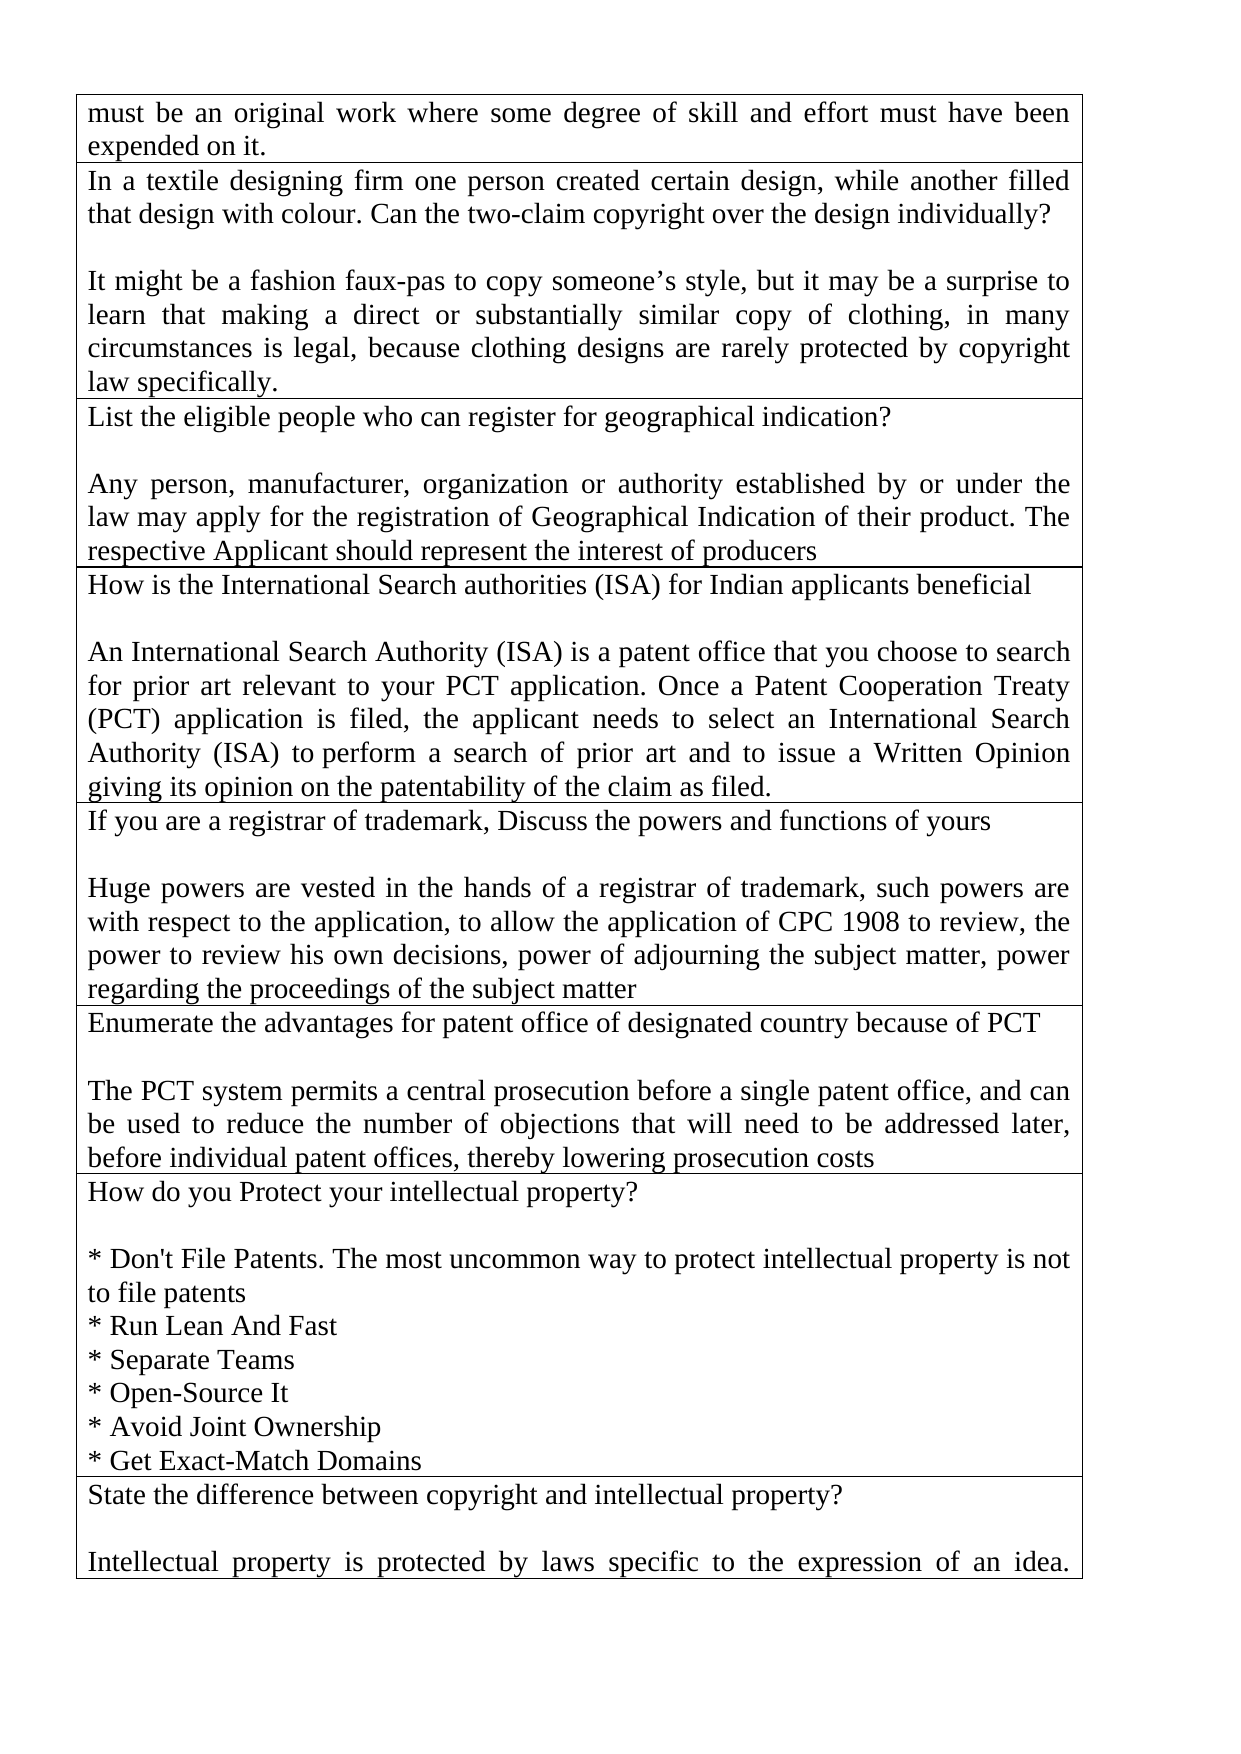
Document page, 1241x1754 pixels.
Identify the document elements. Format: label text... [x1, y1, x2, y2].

table_cell If you are a registrar of trademark, Discuss the powers and functions of yours Huge powers are vested in the hands of a registrar of trademark, such powers are with respect to the application, to allow the application of CPC 1908 to review, the power to review his own decisions, power of adjourning the subject matter, power regarding the proceedings of the subject matter [77, 803, 1082, 1004]
table_cell In a textile designing firm one person created certain design, while another filled that design with colour. Can the two-claim copyright over the design individually? It might be a fashion faux-pas to copy someone’s style, but it may be a surprise to learn that making a direct or substantially similar copy of clothing, in many circumstances is legal, because clothing designs are rarely protected by copyright law specifically. [77, 163, 1082, 398]
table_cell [77, 1477, 1082, 1578]
table_cell List the eligible people who can register for geographical indication? Any person, manufacturer, organization or authority established by or under the law may apply for the registration of Geographical Indication of their product. The respective Applicant should represent the interest of producers [77, 399, 1082, 566]
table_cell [77, 95, 1082, 162]
table_cell Enumerate the advantages for patent office of designated country because of PCT The PCT system permits a central prosecution before a single patent office, and can be used to reduce the number of objections that will need to be addressed later, before individual patent offices, thereby lowering prosecution costs [77, 1006, 1082, 1173]
table_cell How do you Protect your intellectual property? * Don't File Patents. The most uncommon way to protect intellectual property is not to file patents * Run Lean And Fast * Separate Teams * Open-Source It * Avoid Joint Ownership * Get Exact-Match Domains [77, 1174, 1082, 1476]
table_cell How is the International Search authorities (ISA) for Indian applicants beneficial An International Search Authority (ISA) is a patent office that you choose to search for prior art relevant to your PCT application. Once a Patent Cooperation Treaty (PCT) application is filed, the applicant needs to select an International Search Authority (ISA) to perform a search of prior art and to issue a Written Opinion giving its opinion on the patentability of the claim as filed. [77, 568, 1082, 802]
